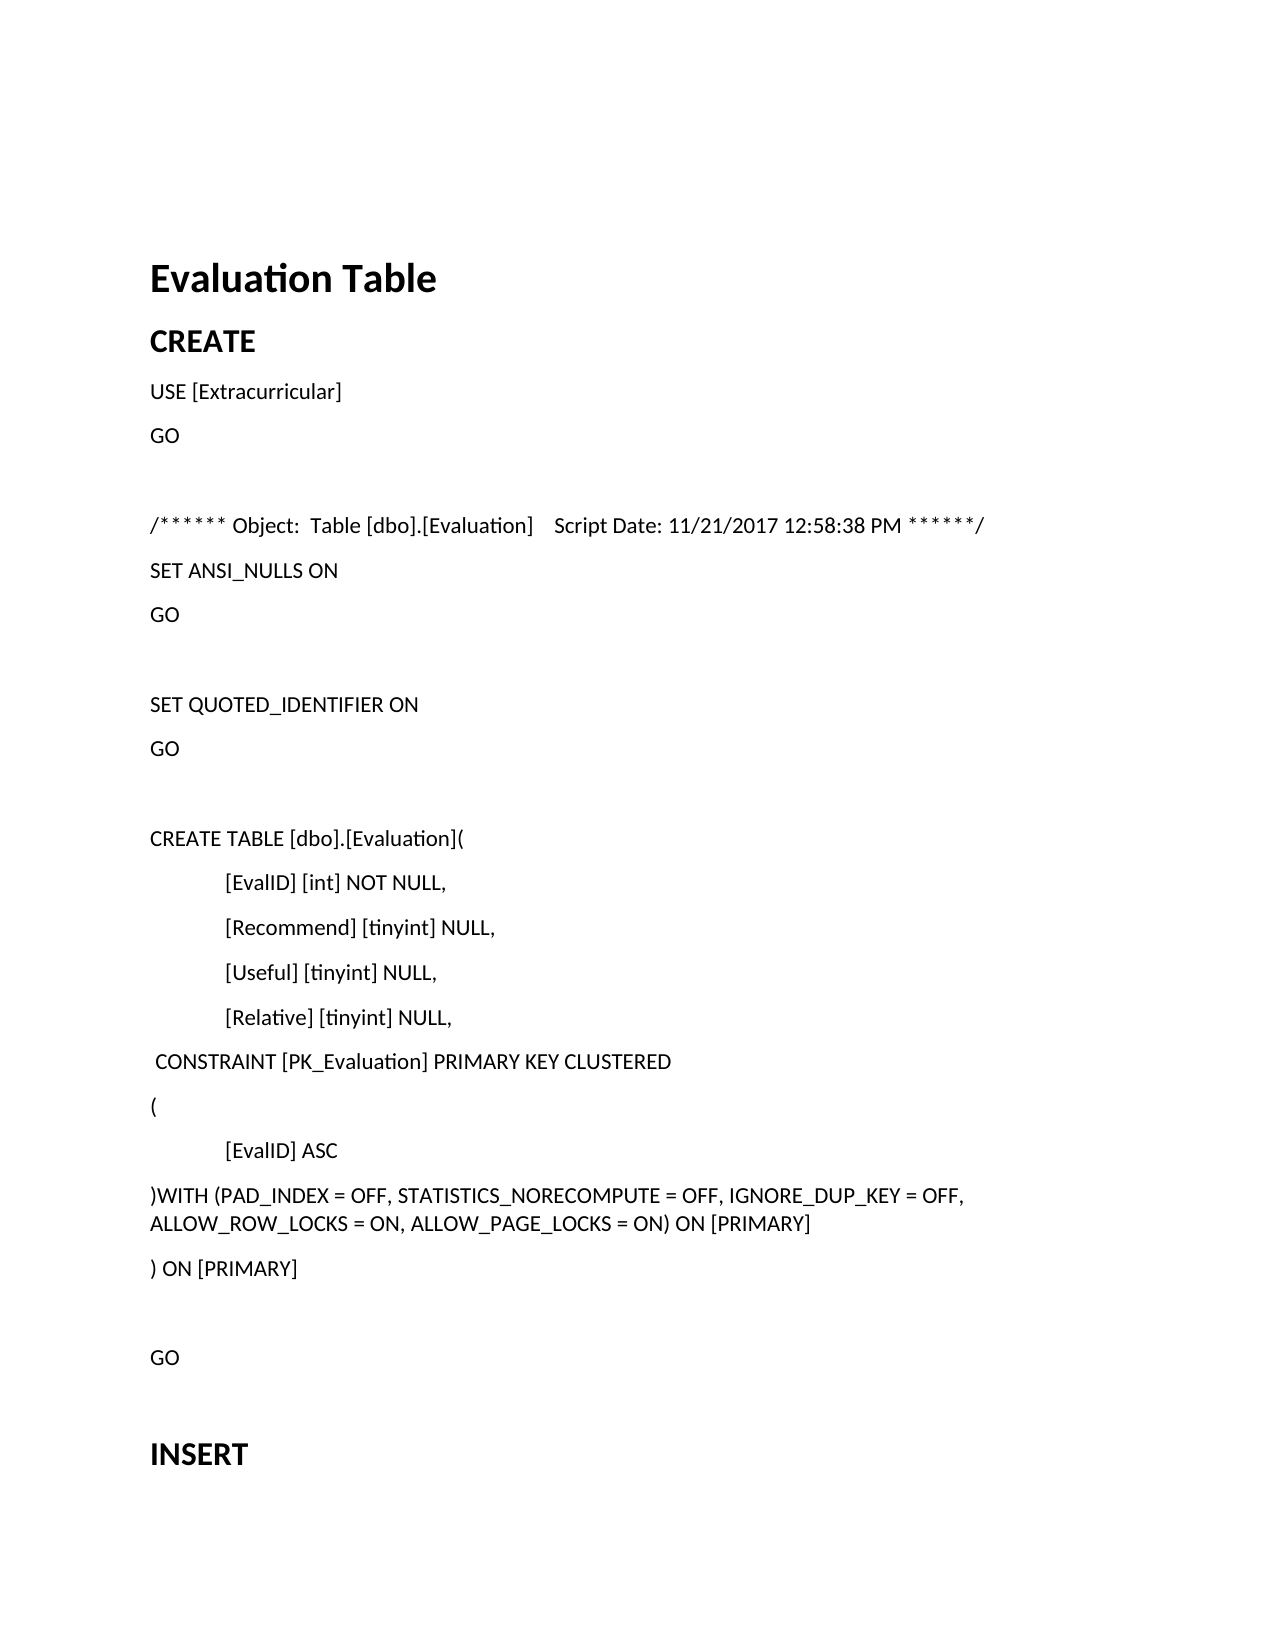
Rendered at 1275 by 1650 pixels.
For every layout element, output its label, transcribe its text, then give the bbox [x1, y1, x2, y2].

text CREATE TABLE [dbo].[Evaluation]( [150, 824, 1125, 852]
text )WITH (PAD_INDEX = OFF, STATISTICS_NORECOMPUTE = OFF, IGNORE_DUP_KEY = OFF, ALLOW_ROW_LOCKS = ON, ALLOW_PAGE_LOCKS = ON) ON [PRIMARY] [150, 1181, 1125, 1237]
text USE [Extracurricular] [150, 377, 1125, 405]
text [EvalID] ASC [150, 1137, 1125, 1165]
text GO [150, 600, 1125, 628]
text [Useful] [tinyint] NULL, [150, 958, 1125, 986]
text ( [150, 1092, 1125, 1120]
text [EvalID] [int] NOT NULL, [150, 868, 1125, 897]
text [Recommend] [tinyint] NULL, [150, 913, 1125, 941]
text SET QUOTED_IDENTIFIER ON [150, 690, 1125, 718]
text GO [150, 1343, 1125, 1371]
text ) ON [PRIMARY] [150, 1254, 1125, 1282]
text Evaluation Table [150, 252, 1125, 303]
text SET ANSI_NULLS ON [150, 556, 1125, 584]
text GO [150, 422, 1125, 450]
text GO [150, 734, 1125, 762]
text INSERT [150, 1433, 1125, 1473]
text CONSTRAINT [PK_Evaluation] PRIMARY KEY CLUSTERED [150, 1047, 1125, 1075]
text CREATE [150, 319, 1125, 360]
text [Relative] [tinyint] NULL, [150, 1003, 1125, 1031]
text /****** Object: Table [dbo].[Evaluation] Script Date: 11/21/2017 12:58:38 PM ******/ [150, 511, 1125, 539]
